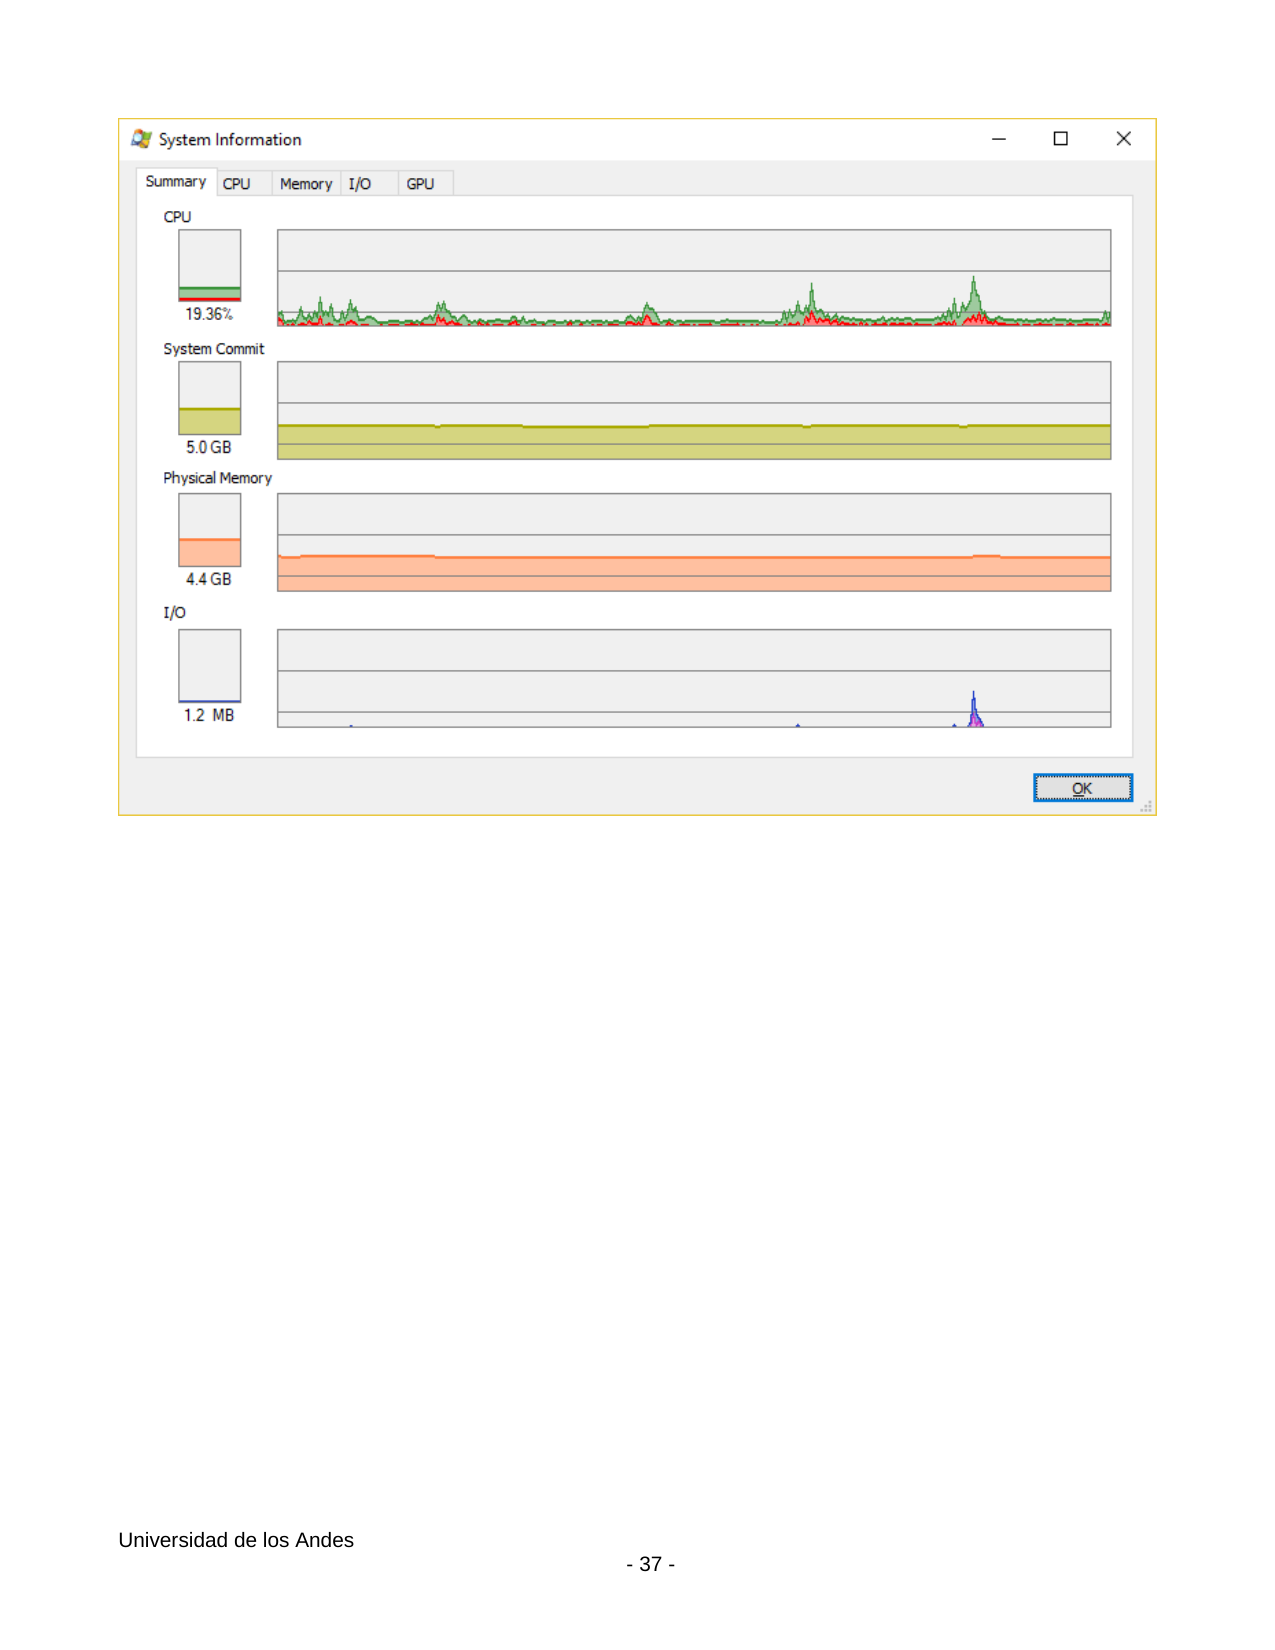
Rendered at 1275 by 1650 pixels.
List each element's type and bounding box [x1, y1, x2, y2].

picture [118, 118, 1157, 816]
